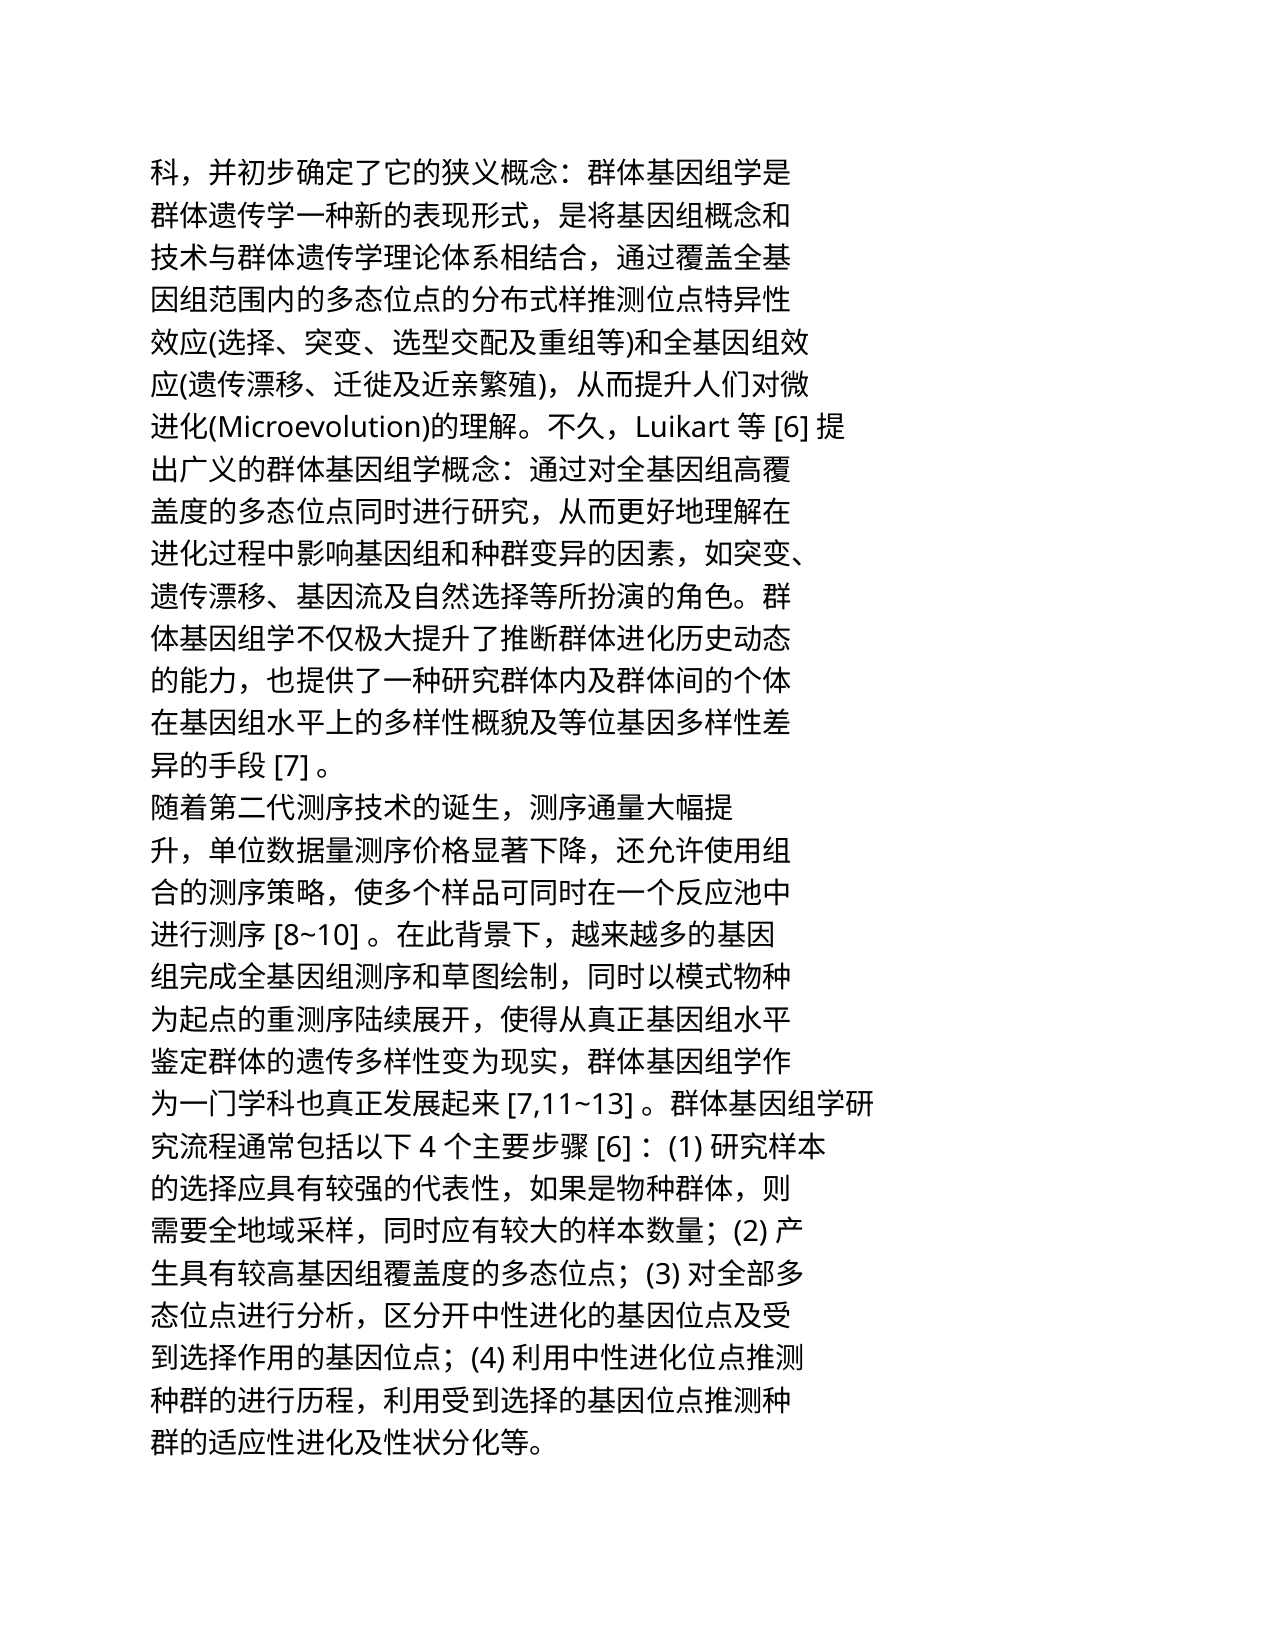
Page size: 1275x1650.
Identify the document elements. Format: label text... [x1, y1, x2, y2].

text 鉴定群体的遗传多样性变为现实，群体基因组学作 [150, 1039, 1125, 1081]
text 为一门学科也真正发展起来 [7,11~13] 。群体基因组学研 [150, 1081, 1125, 1123]
text 态位点进行分析，区分开中性进化的基因位点及受 [150, 1293, 1125, 1335]
text 随着第二代测序技术的诞生，测序通量大幅提 [150, 785, 1125, 827]
text 技术与群体遗传学理论体系相结合，通过覆盖全基 [150, 234, 1125, 277]
text 生具有较高基因组覆盖度的多态位点；(3) 对全部多 [150, 1250, 1125, 1293]
text 应(遗传漂移、迁徙及近亲繁殖)，从而提升人们对微 [150, 362, 1125, 404]
text 进化(Microevolution)的理解。不久，Luikart 等 [6] 提 [150, 404, 1125, 446]
text 到选择作用的基因位点；(4) 利用中性进化位点推测 [150, 1335, 1125, 1377]
text 的选择应具有较强的代表性，如果是物种群体，则 [150, 1166, 1125, 1208]
text 为起点的重测序陆续展开，使得从真正基因组水平 [150, 996, 1125, 1039]
text 出广义的群体基因组学概念：通过对全基因组高覆 [150, 446, 1125, 489]
text 群的适应性进化及性状分化等。 [150, 1420, 1125, 1462]
text 进行测序 [8~10] 。在此背景下，越来越多的基因 [150, 912, 1125, 954]
text 的能力，也提供了一种研究群体内及群体间的个体 [150, 658, 1125, 700]
text 盖度的多态位点同时进行研究，从而更好地理解在 [150, 489, 1125, 531]
text 科，并初步确定了它的狭义概念：群体基因组学是 [150, 150, 1125, 192]
text 效应(选择、突变、选型交配及重组等)和全基因组效 [150, 319, 1125, 362]
text 群体遗传学一种新的表现形式，是将基因组概念和 [150, 192, 1125, 234]
text 进化过程中影响基因组和种群变异的因素，如突变、 [150, 531, 1125, 573]
text 究流程通常包括以下 4 个主要步骤 [6] ：(1) 研究样本 [150, 1123, 1125, 1166]
text 因组范围内的多态位点的分布式样推测位点特异性 [150, 277, 1125, 319]
text 异的手段 [7] 。 [150, 742, 1125, 785]
text 需要全地域采样，同时应有较大的样本数量；(2) 产 [150, 1208, 1125, 1250]
text 种群的进行历程，利用受到选择的基因位点推测种 [150, 1377, 1125, 1420]
text 升，单位数据量测序价格显著下降，还允许使用组 [150, 827, 1125, 869]
text 组完成全基因组测序和草图绘制，同时以模式物种 [150, 954, 1125, 996]
text 合的测序策略，使多个样品可同时在一个反应池中 [150, 869, 1125, 912]
text 在基因组水平上的多样性概貌及等位基因多样性差 [150, 700, 1125, 742]
text 体基因组学不仅极大提升了推断群体进化历史动态 [150, 616, 1125, 658]
text 遗传漂移、基因流及自然选择等所扮演的角色。群 [150, 573, 1125, 616]
